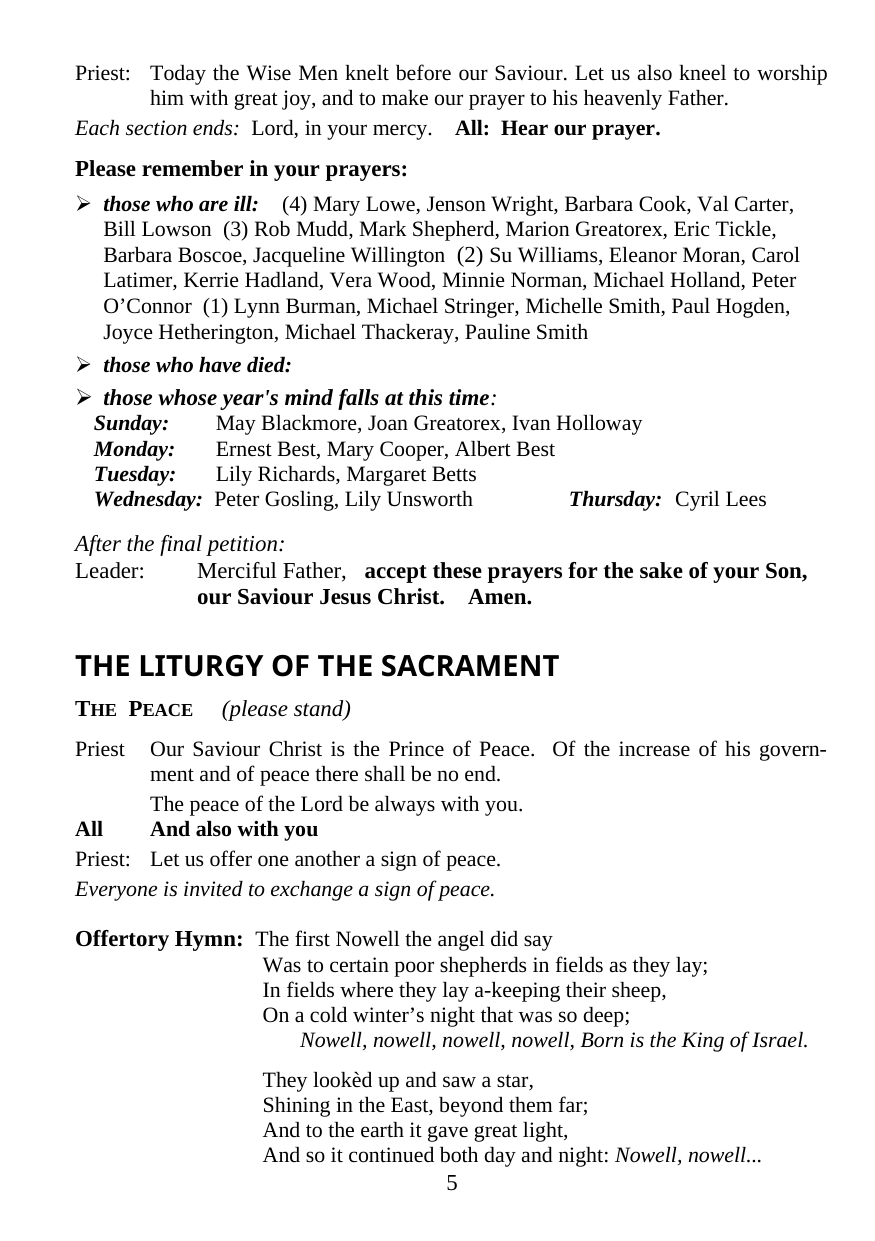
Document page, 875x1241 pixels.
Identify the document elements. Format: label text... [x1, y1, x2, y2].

text Offertory Hymn: The first Nowell the angel did say [75, 925, 829, 952]
list those whose year's mind falls at this time: [75, 384, 829, 410]
text our Saviour Jesus Christ. Amen. [75, 583, 829, 609]
text Everyone is invited to exchange a sign of peace. [75, 876, 829, 901]
text Nowell, nowell, nowell, nowell, Born is the King of Israel. [262, 1027, 829, 1052]
text And so it continued both day and night: Nowell, nowell... [262, 1142, 829, 1168]
text And to the earth it gave great light, [262, 1117, 829, 1142]
text Shining in the East, beyond them far; [262, 1092, 829, 1117]
text All And also with you [75, 816, 829, 841]
text On a cold winter’s night that was so deep; [262, 1002, 829, 1027]
text In fields where they lay a-keeping their sheep, [262, 977, 829, 1002]
title The Peace (please stand) [75, 695, 829, 721]
text After the final petition: [75, 530, 829, 557]
text Priest Our Saviour Christ is the Prince of Peace. Of the increase of his govern-ment and of peace there shall be no end. [75, 736, 829, 786]
text Priest: Let us offer one another a sign of peace. [75, 846, 829, 871]
text They lookèd up and saw a star, [262, 1067, 829, 1092]
list those who are ill: (4) Mary Lowe, Jenson Wright, Barbara Cook, Val Carter, Bill Lowson (3) Rob Mudd, Mark Shepherd, Marion Greatorex, Eric Tickle, Barbara Boscoe, Jacqueline Willington (2) Su Williams, Eleanor Moran, Carol Latimer, Kerrie Hadland, Vera Wood, Minnie Norman, Michael Holland, Peter O’Connor (1) Lynn Burman, Michael Stringer, Michelle Smith, Paul Hogden, Joyce Hetherington, Michael Thackeray, Pauline Smith [75, 191, 829, 344]
text Priest: Today the Wise Men knelt before our Saviour. Let us also kneel to worship him with great joy, and to make our prayer to his heavenly Father. [75, 60, 829, 110]
text Was to certain poor shepherds in fields as they lay; [262, 952, 829, 977]
text Sunday: May Blackmore, Joan Greatorex, Ivan Holloway [94, 410, 829, 436]
text Wednesday: Peter Gosling, Lily Unsworth Thursday: Cyril Lees [94, 486, 829, 511]
text THE LITURGY OF THE SACRAMENT [75, 646, 829, 685]
text Monday: Ernest Best, Mary Cooper, Albert Best [94, 436, 829, 461]
text Tuesday: Lily Richards, Margaret Betts [94, 461, 829, 486]
text Each section ends: Lord, in your mercy. All: Hear our prayer. [75, 115, 829, 140]
text Please remember in your prayers: [75, 155, 829, 181]
list those who have died: [75, 352, 829, 377]
text Leader: Merciful Father, accept these prayers for the sake of your Son, [75, 557, 829, 583]
text The peace of the Lord be always with you. [75, 791, 829, 816]
